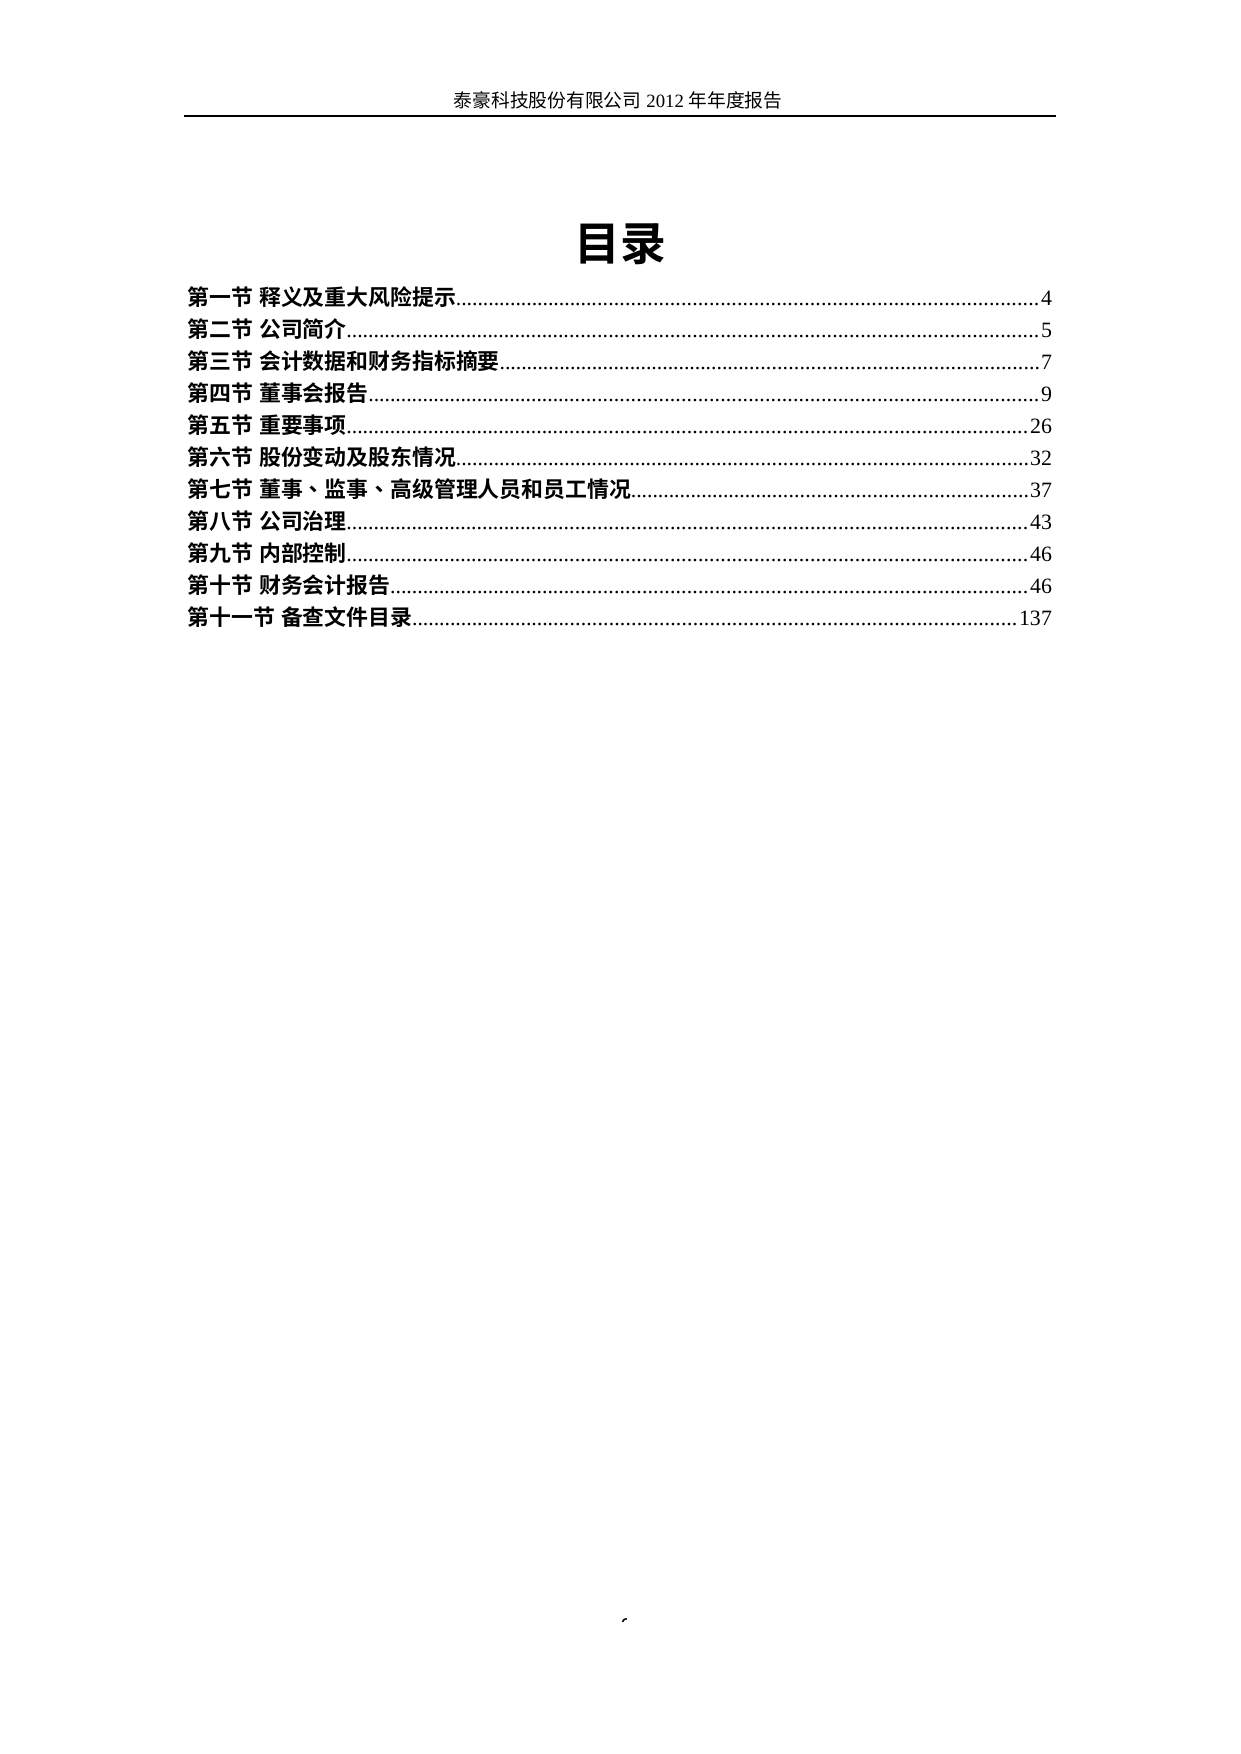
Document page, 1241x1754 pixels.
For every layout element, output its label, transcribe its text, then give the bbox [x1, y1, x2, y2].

text 目录 [178, 212, 1063, 274]
